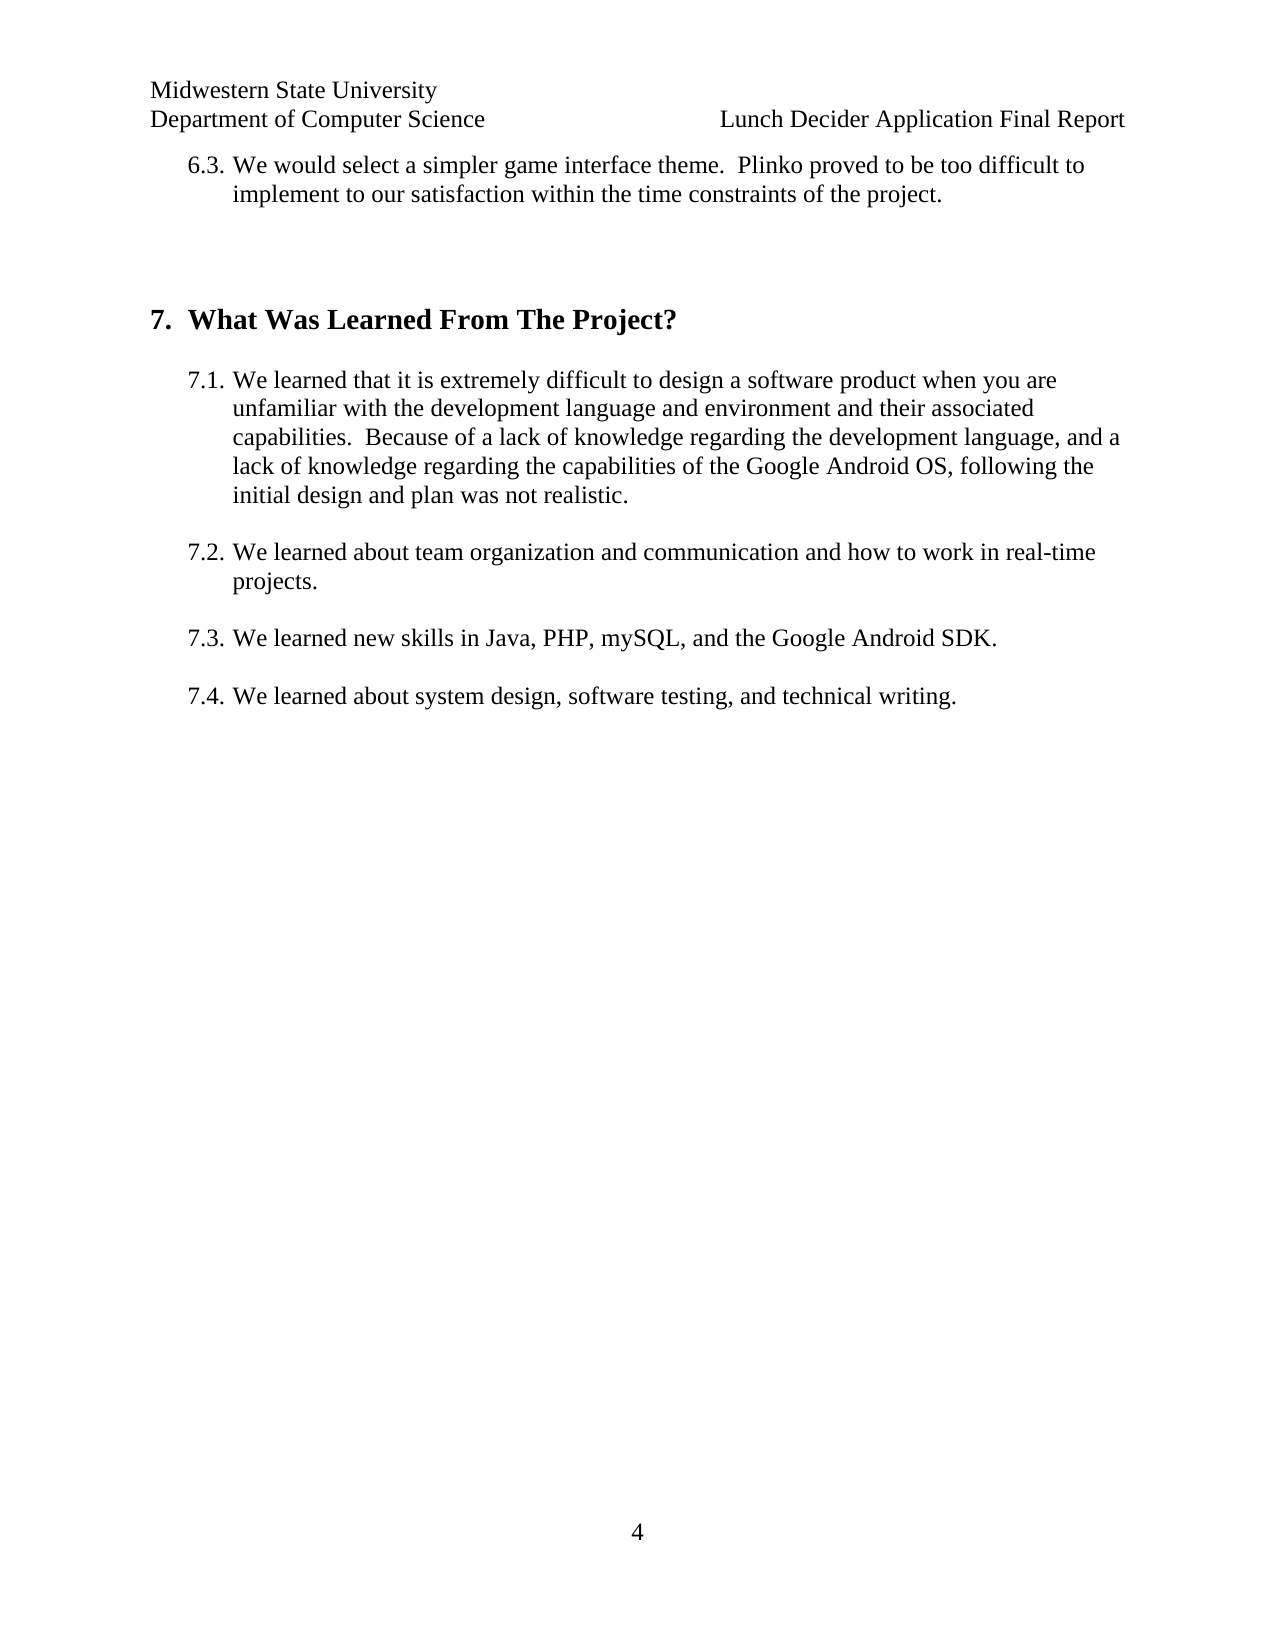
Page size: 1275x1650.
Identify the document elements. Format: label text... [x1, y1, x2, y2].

list We learned about team organization and communication and how to work in real-time projects. [187, 537, 1125, 595]
list What Was Learned From The Project? [150, 302, 1125, 336]
list We learned new skills in Java, PHP, mySQL, and the Google Android SDK. [187, 623, 1125, 652]
list We would select a simpler game interface theme. Plinko proved to be too difficult to implement to our satisfaction within the time constraints of the project. [187, 150, 1125, 207]
list We learned about system design, software testing, and technical writing. [187, 681, 1125, 710]
list We learned that it is extremely difficult to design a software product when you are unfamiliar with the development language and environment and their associated capabilities. Because of a lack of knowledge regarding the development language, and a lack of knowledge regarding the capabilities of the Google Android OS, following the initial design and plan was not realistic. [187, 365, 1125, 508]
